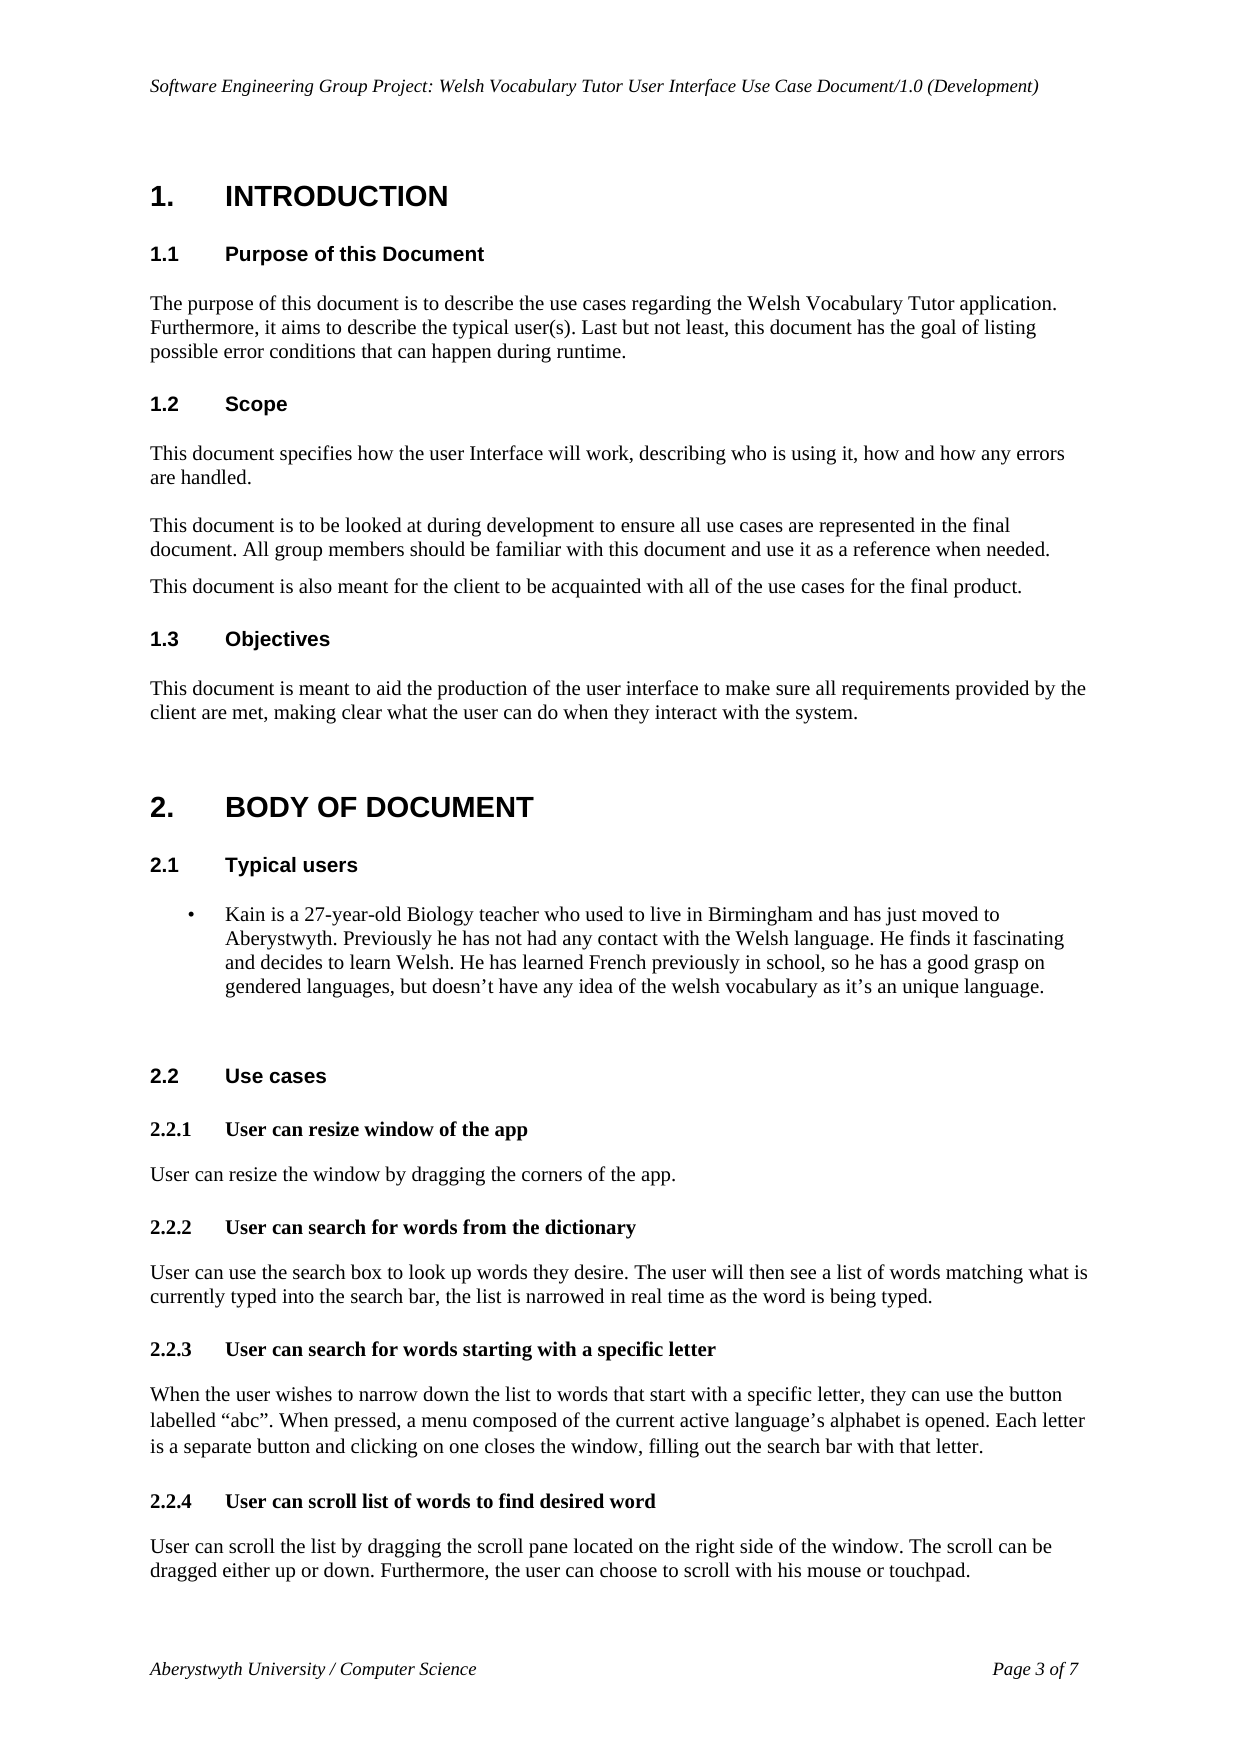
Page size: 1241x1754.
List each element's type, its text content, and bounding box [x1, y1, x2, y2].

text When the user wishes to narrow down the list to words that start with a specific letter, they can use the button labelled “abc”. When pressed, a menu composed of the current active language’s alphabet is opened. Each letter is a separate button and clicking on one closes the window, filling out the search bar with that letter. [150, 1382, 1090, 1458]
list Kain is a 27-year-old Biology teacher who used to live in Birmingham and has just moved to Aberystwyth. Previously he has not had any contact with the Welsh language. He finds it fascinating and decides to learn Welsh. He has learned French previously in school, so he has a good grasp on gendered languages, but doesn’t have any idea of the welsh vocabulary as it’s an unique language. [187, 902, 1090, 998]
text User can resize the window by dragging the corners of the app. [150, 1162, 1090, 1186]
subtitle Introduction [150, 179, 1090, 213]
text This document is also meant for the client to be acquainted with all of the use cases for the final product. [150, 574, 1090, 598]
subtitle Scope [150, 392, 1090, 416]
subtitle User can search for words from the dictionary [150, 1215, 1090, 1239]
subtitle Purpose of this Document [150, 242, 1090, 266]
subtitle User can resize window of the app [150, 1117, 1090, 1141]
text This document is meant to aid the production of the user interface to make sure all requirements provided by the client are met, making clear what the user can do when they interact with the system. [150, 676, 1090, 724]
text User can scroll the list by dragging the scroll pane located on the right side of the window. The scroll can be dragged either up or down. Furthermore, the user can choose to scroll with his mouse or touchpad. [150, 1534, 1090, 1582]
subtitle Typical users [150, 853, 1090, 877]
subtitle User can search for words starting with a specific letter [150, 1337, 1090, 1361]
text This document specifies how the user Interface will work, describing who is using it, how and how any errors are handled. [150, 441, 1090, 489]
subtitle Use cases [150, 1064, 1090, 1088]
text This document is to be looked at during development to ensure all use cases are represented in the final document. All group members should be familiar with this document and use it as a reference when needed. [150, 513, 1090, 561]
subtitle User can scroll list of words to find desired word [150, 1489, 1090, 1513]
subtitle BODY OF DOCUMENT [150, 790, 1090, 823]
subtitle Objectives [150, 627, 1090, 651]
text User can use the search box to look up words they desire. The user will then see a list of words matching what is currently typed into the search bar, the list is narrowed in real time as the word is being typed. [150, 1260, 1090, 1308]
text The purpose of this document is to describe the use cases regarding the Welsh Vocabulary Tutor application. Furthermore, it aims to describe the typical user(s). Last but not least, this document has the goal of listing possible error conditions that can happen during runtime. [150, 291, 1090, 363]
